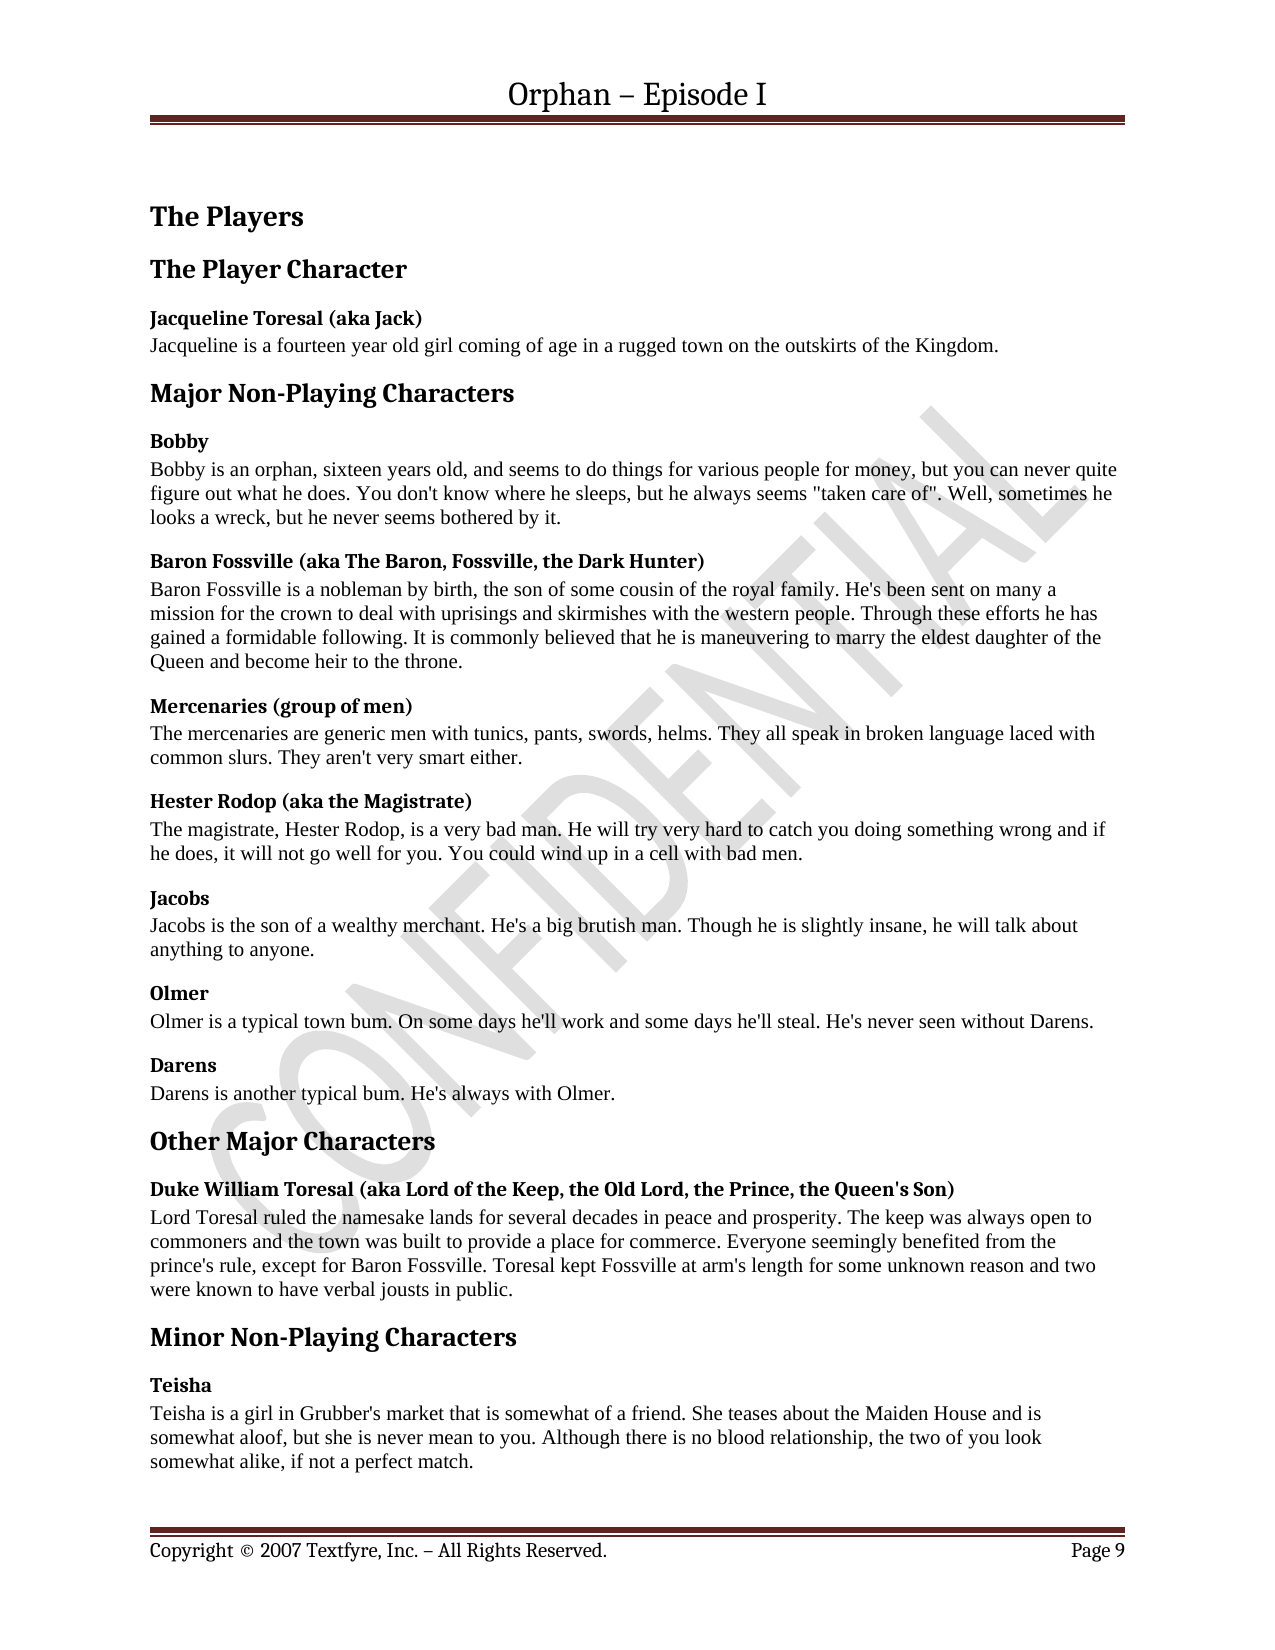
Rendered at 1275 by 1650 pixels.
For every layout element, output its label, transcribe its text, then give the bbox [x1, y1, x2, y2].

text Baron Fossville is a nobleman by birth, the son of some cousin of the royal family. He's been sent on many a mission for the crown to deal with uprisings and skirmishes with the western people. Through these efforts he has gained a formidable following. It is commonly believed that he is maneuvering to marry the eldest daughter of the Queen and become heir to the throne. [150, 577, 1125, 673]
subtitle Other Major Characters [150, 1126, 1125, 1157]
text Teisha is a girl in Grubber's market that is somewhat of a friend. She teases about the Maiden House and is somewhat aloof, but she is never mean to you. Although there is no blood relationship, the two of you look somewhat alike, if not a perfect match. [150, 1401, 1125, 1473]
subtitle Jacqueline Toresal (aka Jack) [150, 306, 1125, 330]
subtitle Hester Rodop (aka the Magistrate) [150, 790, 1125, 814]
text Lord Toresal ruled the namesake lands for several decades in peace and prosperity. The keep was always open to commoners and the town was built to provide a place for commerce. Everyone seemingly benefited from the prince's rule, except for Baron Fossville. Toresal kept Fossville at arm's length for some unknown reason and two were known to have verbal jousts in public. [150, 1205, 1125, 1301]
subtitle Teisha [150, 1374, 1125, 1398]
subtitle Minor Non-Playing Characters [150, 1322, 1125, 1353]
text Bobby is an orphan, sixteen years old, and seems to do things for various people for money, but you can never quite figure out what he does. You don't know where he sleeps, but he always seems "taken care of". Well, sometimes he looks a wreck, but he never seems bothered by it. [150, 457, 1125, 529]
text Darens is another typical bum. He's always with Olmer. [150, 1081, 1125, 1105]
text Olmer is a typical town bum. On some days he'll work and some days he'll steal. He's never seen without Darens. [150, 1009, 1125, 1033]
subtitle Jacobs [150, 886, 1125, 910]
subtitle Darens [150, 1054, 1125, 1078]
subtitle Bobby [150, 430, 1125, 454]
subtitle Olmer [150, 982, 1125, 1006]
subtitle Duke William Toresal (aka Lord of the Keep, the Old Lord, the Prince, the Queen's Son) [150, 1178, 1125, 1202]
subtitle Major Non-Playing Characters [150, 378, 1125, 409]
text The mercenaries are generic men with tunics, pants, swords, helms. They all speak in broken language laced with common slurs. They aren't very smart either. [150, 721, 1125, 769]
subtitle The Players [150, 200, 1125, 233]
text The magistrate, Hester Rodop, is a very bad man. He will try very hard to catch you doing something wrong and if he does, it will not go well for you. You could wind up in a cell with bad men. [150, 817, 1125, 865]
subtitle Mercenaries (group of men) [150, 694, 1125, 718]
text Jacqueline is a fourteen year old girl coming of age in a rugged town on the outskirts of the Kingdom. [150, 333, 1125, 357]
text Jacobs is the son of a wealthy merchant. He's a big brutish man. Though he is slightly insane, he will talk about anything to anyone. [150, 913, 1125, 961]
subtitle Baron Fossville (aka The Baron, Fossville, the Dark Hunter) [150, 550, 1125, 574]
subtitle The Player Character [150, 254, 1125, 286]
